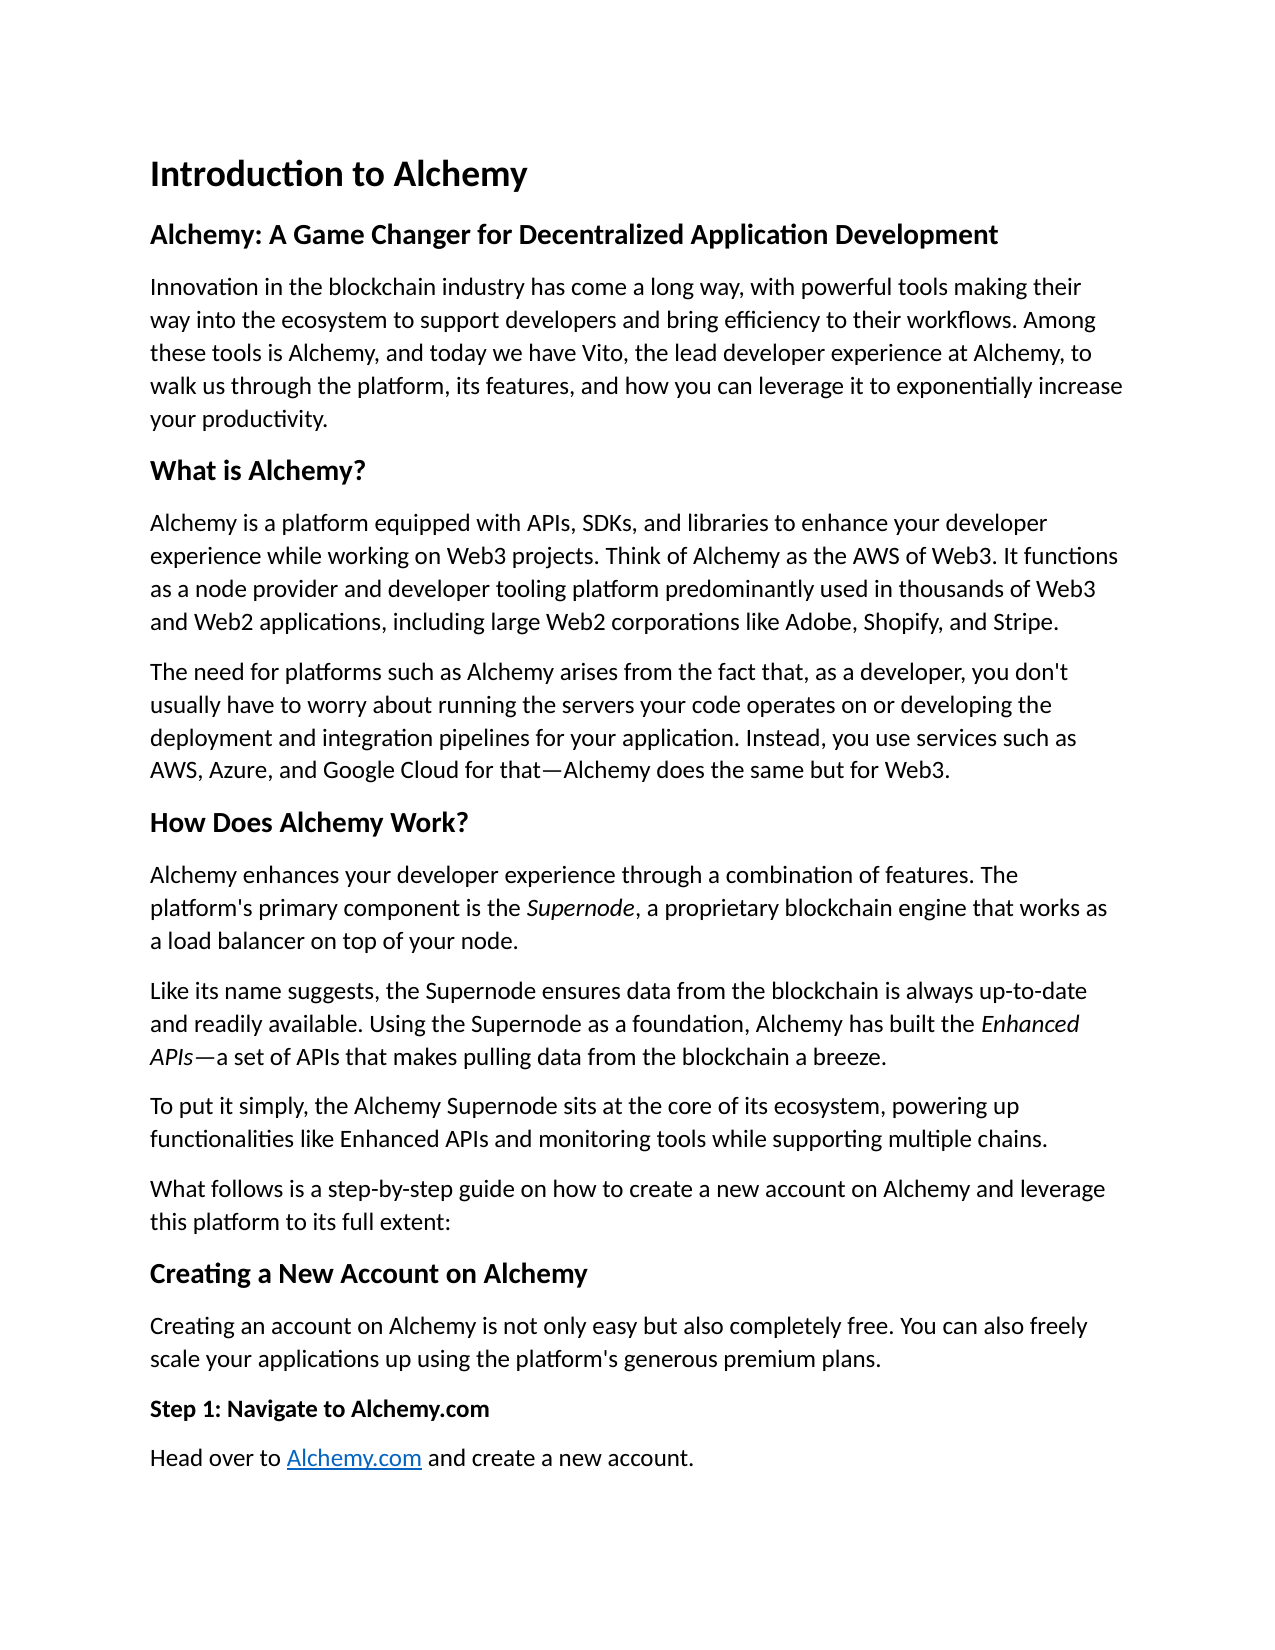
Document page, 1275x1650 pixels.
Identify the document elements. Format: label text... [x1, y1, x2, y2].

text The need for platforms such as Alchemy arises from the fact that, as a developer, you don't usually have to worry about running the servers your code operates on or developing the deployment and integration pipelines for your application. Instead, you use services such as AWS, Azure, and Google Cloud for that—Alchemy does the same but for Web3. [150, 656, 1125, 785]
text Creating an account on Alchemy is not only easy but also completely free. You can also freely scale your applications up using the platform's generous premium plans. [150, 1310, 1125, 1374]
text Alchemy is a platform equipped with APIs, SDKs, and libraries to enhance your developer experience while working on Web3 projects. Think of Alchemy as the AWS of Web3. It functions as a node provider and developer tooling platform predominantly used in thousands of Web3 and Web2 applications, including large Web2 corporations like Adobe, Shopify, and Stripe. [150, 508, 1125, 637]
text Like its name suggests, the Supernode ensures data from the blockchain is always up-to-date and readily available. Using the Supernode as a foundation, Alchemy has built the Enhanced APIs—a set of APIs that makes pulling data from the blockchain a breeze. [150, 975, 1125, 1071]
text Introduction to Alchemy [150, 150, 1125, 196]
text Innovation in the blockchain industry has come a long way, with powerful tools making their way into the ecosystem to support developers and bring efficiency to their workflows. Among these tools is Alchemy, and today we have Vito, the lead developer experience at Alchemy, to walk us through the platform, its features, and how you can leverage it to exponentially increase your productivity. [150, 271, 1125, 433]
text Alchemy: A Game Changer for Decentralized Application Development [150, 216, 1125, 252]
text Alchemy enhances your developer experience through a combination of features. The platform's primary component is the Supernode, a proprietary blockchain engine that works as a load balancer on top of your node. [150, 859, 1125, 956]
text How Does Alchemy Work? [150, 804, 1125, 840]
text What is Alchemy? [150, 452, 1125, 488]
text Step 1: Navigate to Alchemy.com [150, 1393, 1125, 1423]
text Head over to Alchemy.com and create a new account. [150, 1442, 1125, 1473]
text Creating a New Account on Alchemy [150, 1255, 1125, 1291]
text To put it simply, the Alchemy Supernode sits at the core of its ecosystem, powering up functionalities like Enhanced APIs and monitoring tools while supporting multiple chains. [150, 1090, 1125, 1154]
text What follows is a step-by-step guide on how to create a new account on Alchemy and leverage this platform to its full extent: [150, 1173, 1125, 1236]
